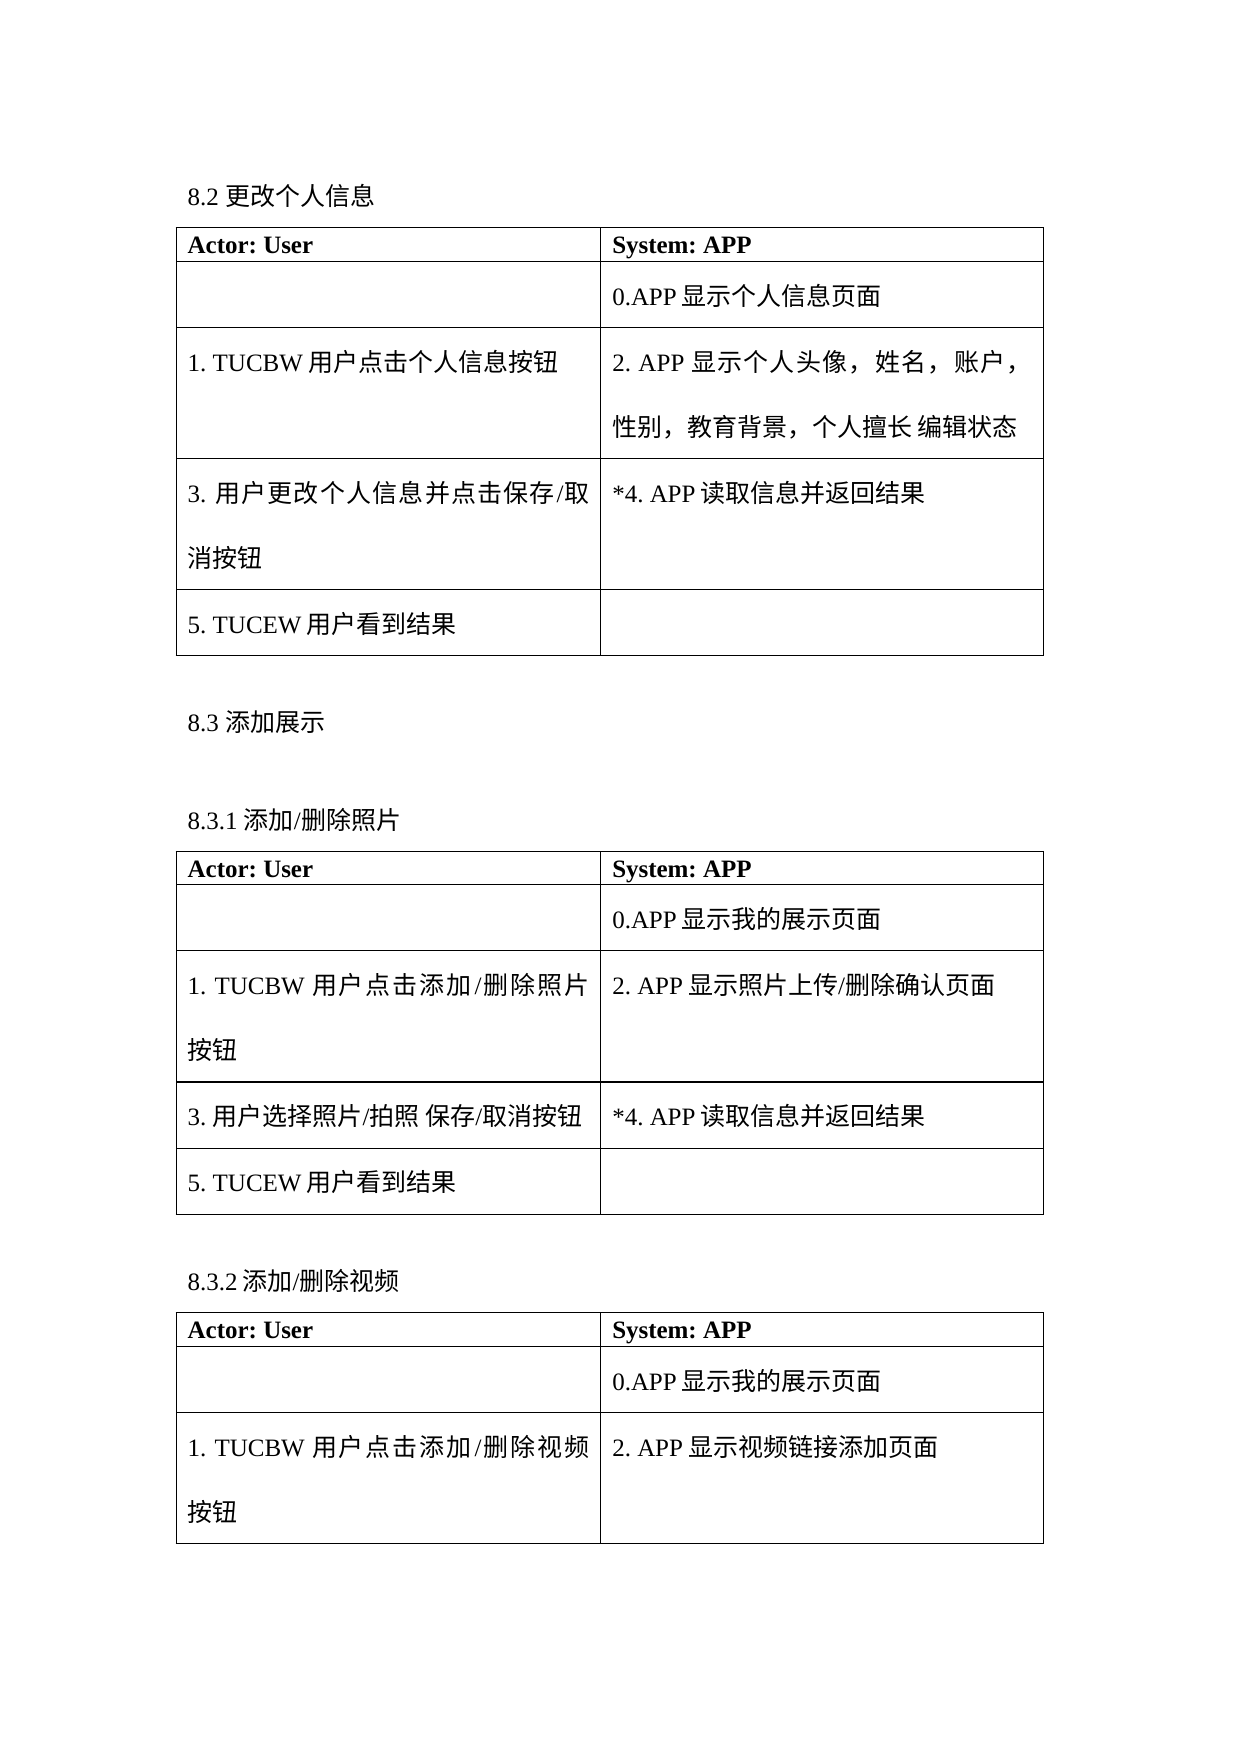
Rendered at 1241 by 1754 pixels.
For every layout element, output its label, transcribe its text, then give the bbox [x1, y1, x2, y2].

table_cell [177, 885, 600, 950]
table_cell 0.APP显示个人信息页面 [601, 262, 1043, 327]
table_cell [601, 590, 1043, 655]
table_header Actor: User [177, 852, 600, 884]
text 8.3.1 添加/删除照片 [187, 786, 1053, 851]
table_cell 1. TUCBW用户点击个人信息按钮 [177, 328, 600, 458]
table_cell 5. TUCEW用户看到结果 [177, 1149, 600, 1213]
table_cell 0.APP显示我的展示页面 [601, 885, 1043, 950]
table_header Actor: User [177, 228, 600, 261]
table_cell 2. APP显示个人头像，姓名，账户，性别，教育背景，个人擅长 编辑状态 [601, 328, 1043, 458]
table_cell [177, 1347, 600, 1412]
table_cell [601, 1149, 1043, 1213]
table_cell 2. APP显示照片上传/删除确认页面 [601, 951, 1043, 1081]
table_header Actor: User [177, 1313, 600, 1346]
table_cell *4. APP读取信息并返回结果 [601, 1083, 1043, 1147]
text 8.2 更改个人信息 [187, 162, 1053, 227]
text 8.3.2添加/删除视频 [187, 1247, 1053, 1312]
table_header System: APP [601, 852, 1043, 884]
table_cell *4. APP读取信息并返回结果 [601, 459, 1043, 589]
table_cell 3. 用户更改个人信息并点击保存/取消按钮 [177, 459, 600, 589]
table_cell 2. APP显示视频链接添加页面 [601, 1413, 1043, 1543]
table_cell 3. 用户选择照片/拍照 保存/取消按钮 [177, 1083, 600, 1147]
table_header System: APP [601, 228, 1043, 261]
table_cell 1. TUCBW用户点击添加/删除视频按钮 [177, 1413, 600, 1543]
table_header System: APP [601, 1313, 1043, 1346]
text 8.3 添加展示 [187, 688, 1053, 753]
table_cell 1. TUCBW用户点击添加/删除照片按钮 [177, 951, 600, 1081]
table_cell [177, 262, 600, 327]
table_cell 0.APP显示我的展示页面 [601, 1347, 1043, 1412]
table_cell 5. TUCEW用户看到结果 [177, 590, 600, 655]
